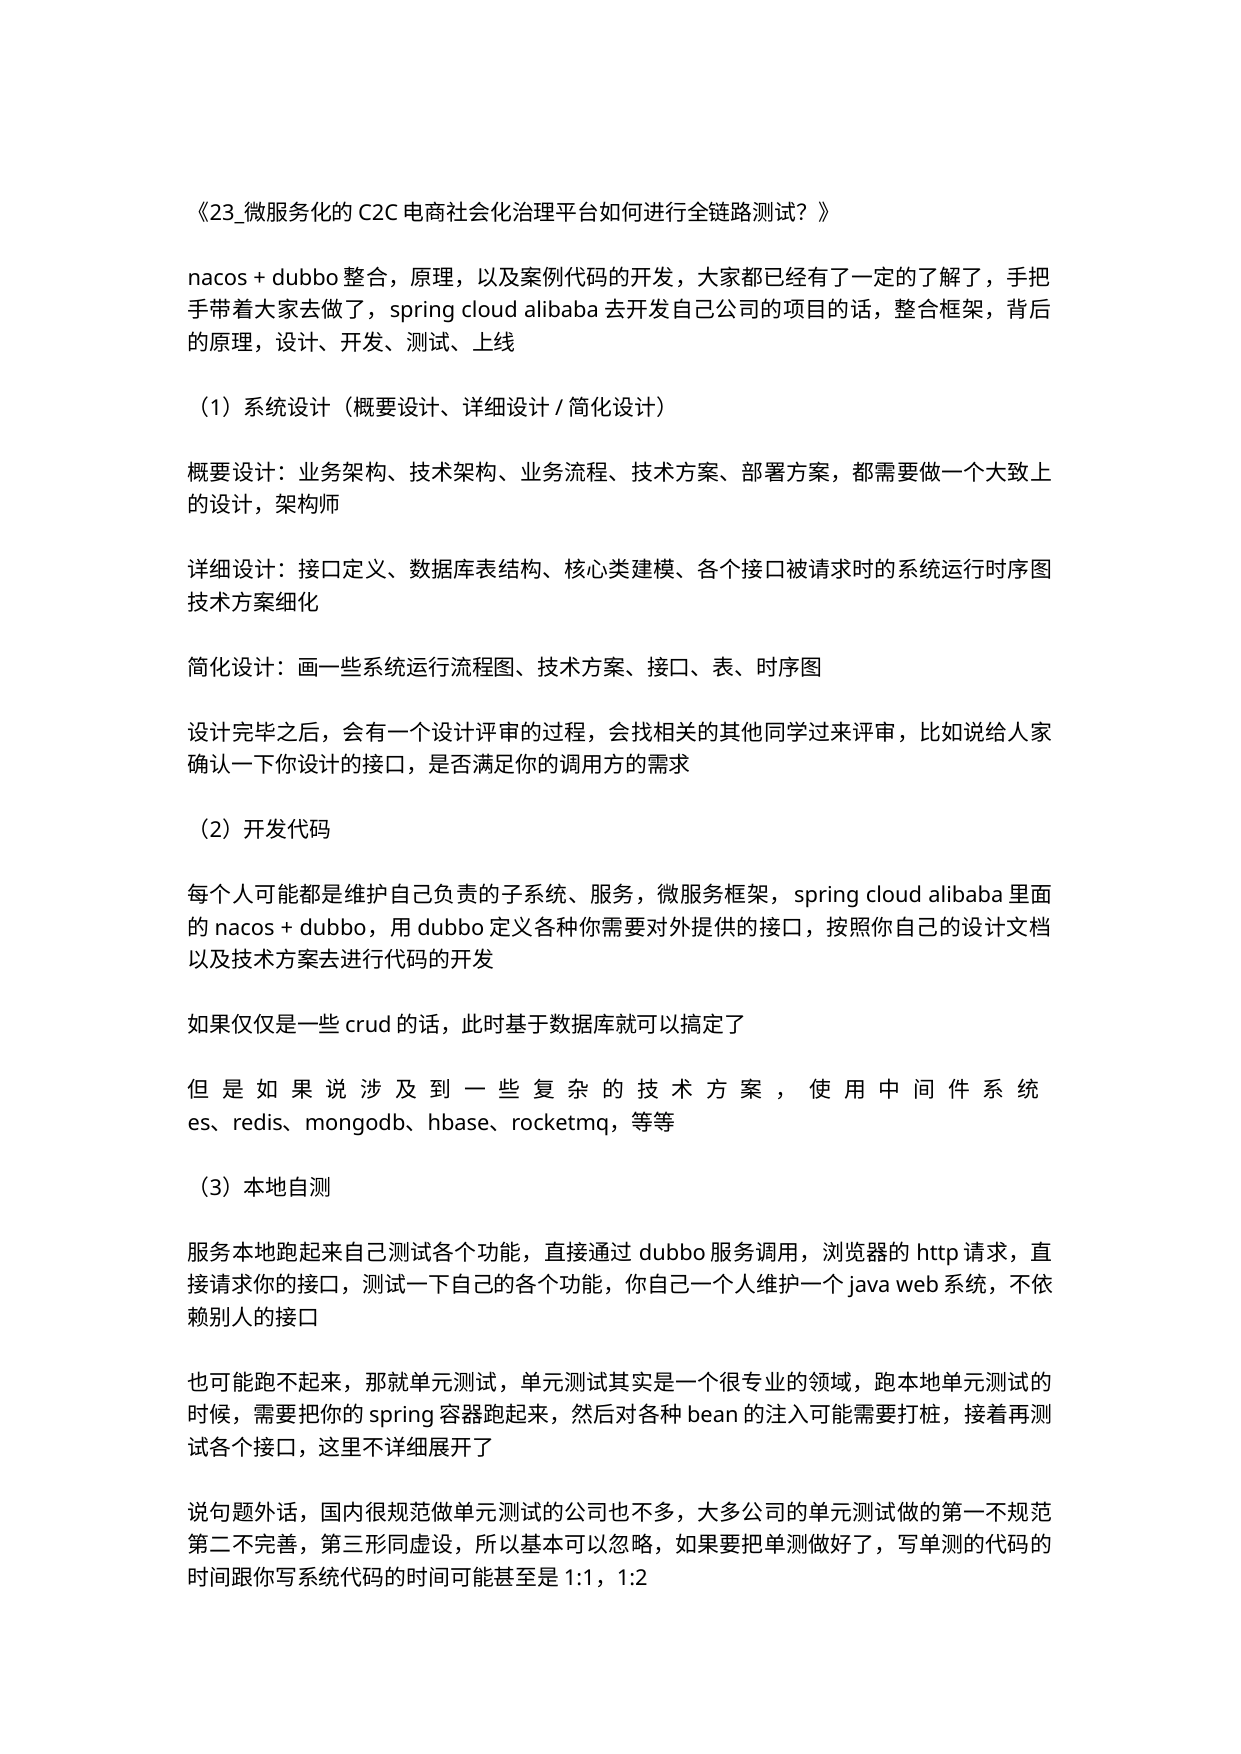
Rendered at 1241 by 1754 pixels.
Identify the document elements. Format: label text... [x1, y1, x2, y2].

text 服务本地跑起来自己测试各个功能，直接通过dubbo服务调用，浏览器的http请求，直接请求你的接口，测试一下自己的各个功能，你自己一个人维护一个java web系统，不依赖别人的接口 [187, 1234, 1053, 1332]
text 每个人可能都是维护自己负责的子系统、服务，微服务框架，spring cloud alibaba里面的nacos + dubbo，用dubbo定义各种你需要对外提供的接口，按照你自己的设计文档以及技术方案去进行代码的开发 [187, 877, 1053, 974]
text 但是如果说涉及到一些复杂的技术方案，使用中间件系统，es、redis、mongodb、hbase、rocketmq，等等 [187, 1072, 1053, 1137]
text 详细设计：接口定义、数据库表结构、核心类建模、各个接口被请求时的系统运行时序图、技术方案细化 [187, 552, 1053, 617]
text 说句题外话，国内很规范做单元测试的公司也不多，大多公司的单元测试做的第一不规范，第二不完善，第三形同虚设，所以基本可以忽略，如果要把单测做好了，写单测的代码的时间跟你写系统代码的时间可能甚至是1:1，1:2 [187, 1494, 1053, 1592]
text （3）本地自测 [187, 1169, 1053, 1202]
text 简化设计：画一些系统运行流程图、技术方案、接口、表、时序图 [187, 649, 1053, 682]
text 如果仅仅是一些crud的话，此时基于数据库就可以搞定了 [187, 1007, 1053, 1039]
text 也可能跑不起来，那就单元测试，单元测试其实是一个很专业的领域，跑本地单元测试的时候，需要把你的spring容器跑起来，然后对各种bean的注入可能需要打桩，接着再测试各个接口，这里不详细展开了 [187, 1364, 1053, 1462]
text （1）系统设计（概要设计、详细设计 / 简化设计） [187, 389, 1053, 422]
text （2）开发代码 [187, 812, 1053, 844]
text 《23_微服务化的C2C电商社会化治理平台如何进行全链路测试？》 [187, 194, 1053, 227]
text 设计完毕之后，会有一个设计评审的过程，会找相关的其他同学过来评审，比如说给人家确认一下你设计的接口，是否满足你的调用方的需求 [187, 714, 1053, 779]
text 概要设计：业务架构、技术架构、业务流程、技术方案、部署方案，都需要做一个大致上的设计，架构师 [187, 454, 1053, 519]
text nacos + dubbo整合，原理，以及案例代码的开发，大家都已经有了一定的了解了，手把手带着大家去做了，spring cloud alibaba去开发自己公司的项目的话，整合框架，背后的原理，设计、开发、测试、上线 [187, 259, 1053, 357]
